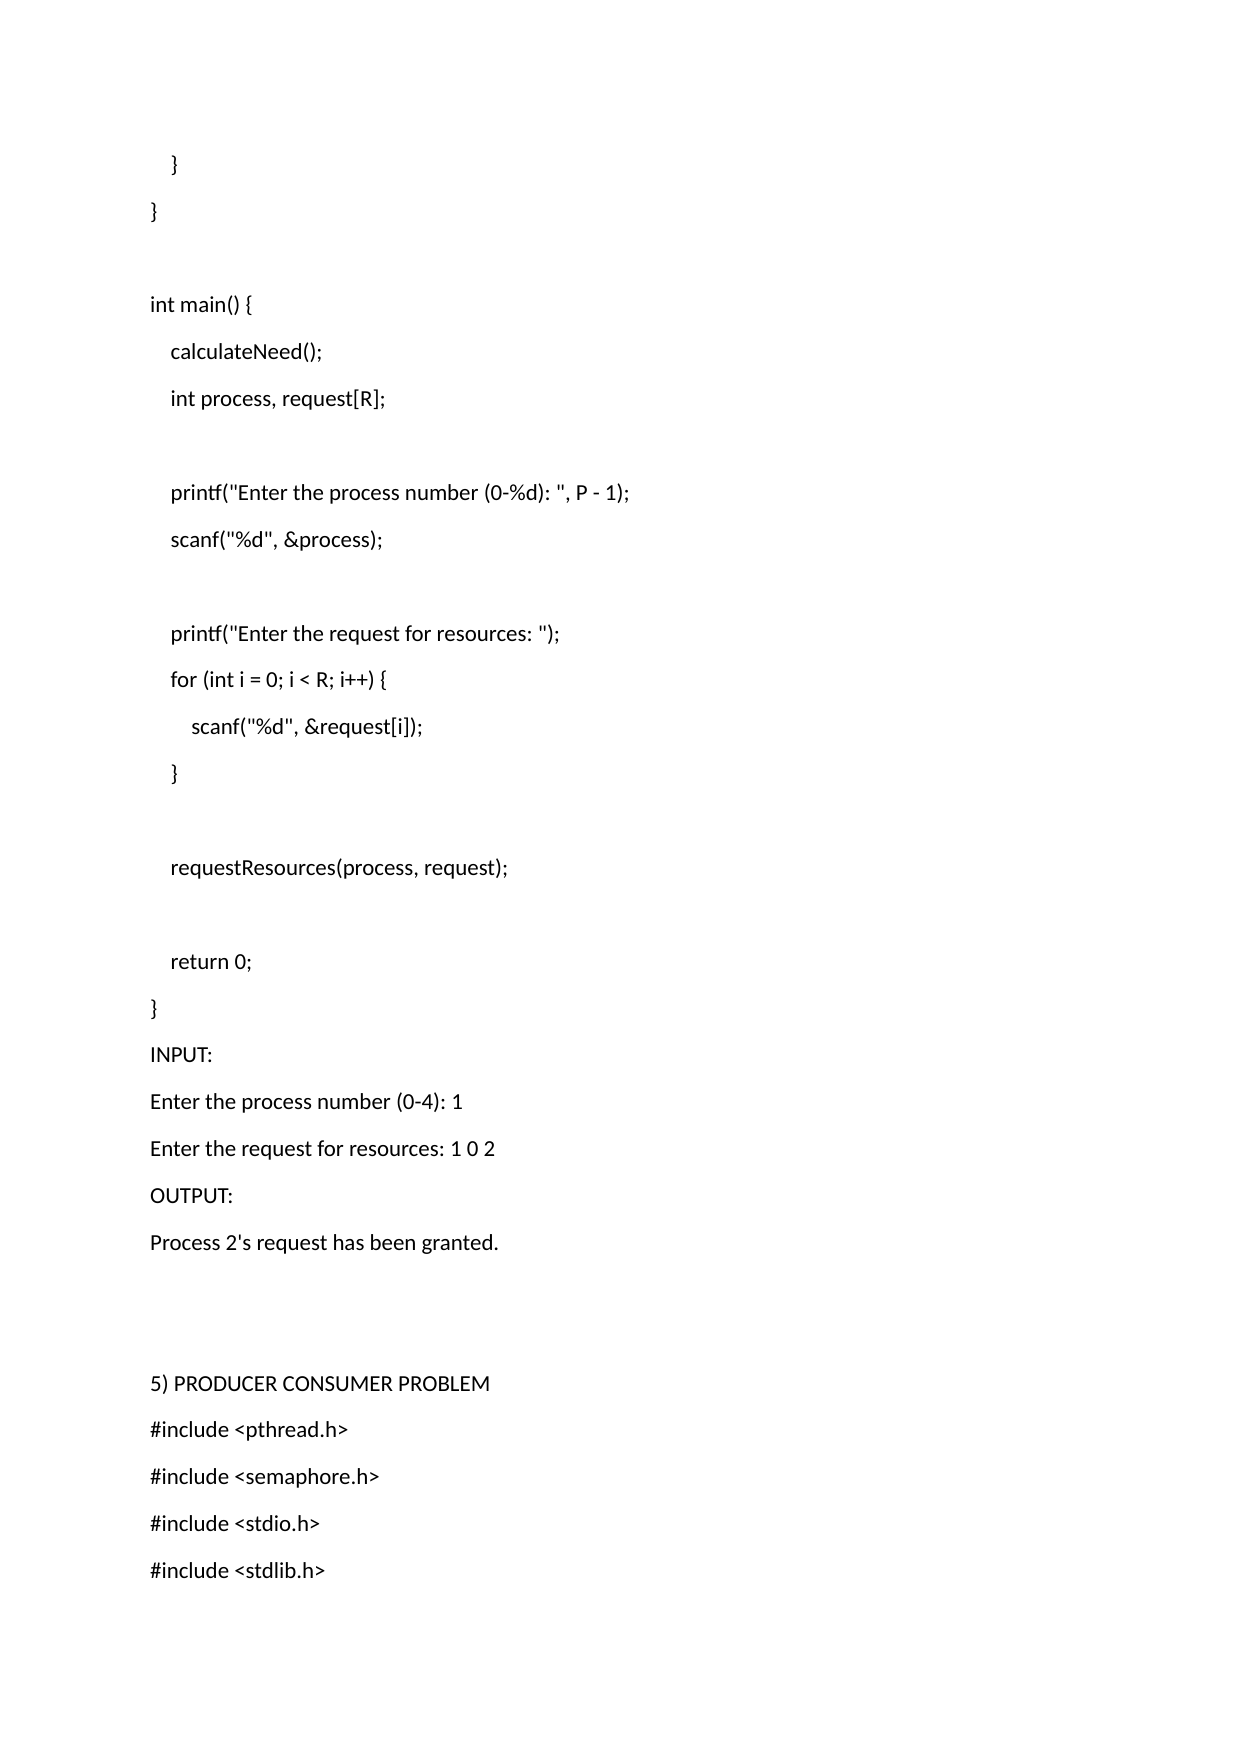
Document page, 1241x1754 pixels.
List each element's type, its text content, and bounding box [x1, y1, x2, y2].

text int process, request[R]; [150, 384, 1090, 412]
text } [150, 994, 1090, 1022]
text INPUT: [150, 1041, 1090, 1069]
text } [150, 197, 1090, 225]
text for (int i = 0; i < R; i++) { [150, 666, 1090, 694]
text int main() { [150, 291, 1090, 319]
text requestResources(process, request); [150, 853, 1090, 881]
text } [150, 150, 1090, 178]
text #include <semaphore.h> [150, 1462, 1090, 1491]
text 5) PRODUCER CONSUMER PROBLEM [150, 1369, 1090, 1397]
text scanf("%d", &request[i]); [150, 712, 1090, 741]
text Enter the process number (0-4): 1 [150, 1087, 1090, 1116]
text return 0; [150, 947, 1090, 975]
text scanf("%d", &process); [150, 525, 1090, 553]
text Enter the request for resources: 1 0 2 [150, 1134, 1090, 1162]
text printf("Enter the process number (0-%d): ", P - 1); [150, 478, 1090, 506]
text #include <pthread.h> [150, 1416, 1090, 1444]
text #include <stdlib.h> [150, 1556, 1090, 1584]
text calculateNeed(); [150, 337, 1090, 366]
text } [150, 759, 1090, 787]
text Process 2's request has been granted. [150, 1228, 1090, 1256]
text #include <stdio.h> [150, 1509, 1090, 1537]
text OUTPUT: [150, 1181, 1090, 1209]
text printf("Enter the request for resources: "); [150, 619, 1090, 647]
